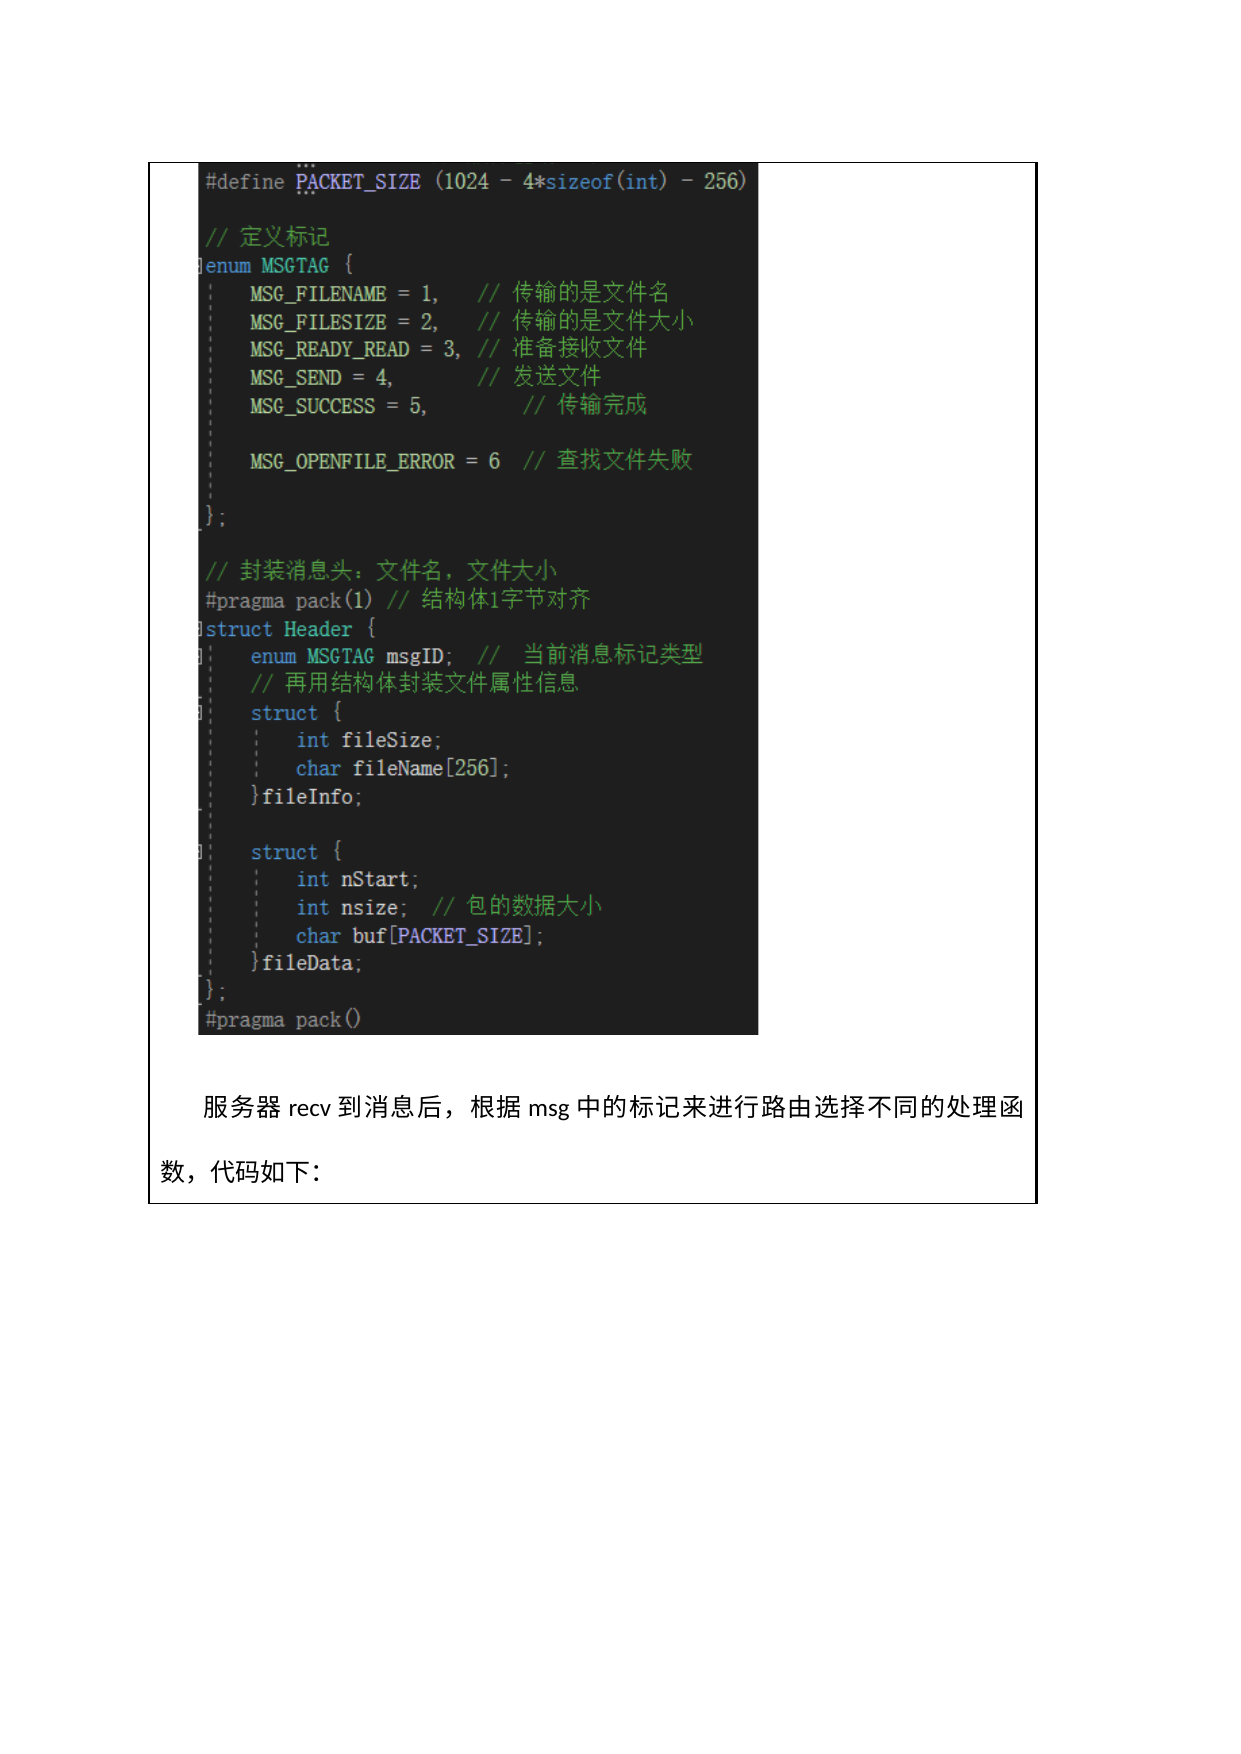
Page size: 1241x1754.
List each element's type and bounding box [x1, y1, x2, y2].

table_cell [150, 163, 1035, 1203]
picture [198, 163, 759, 1035]
